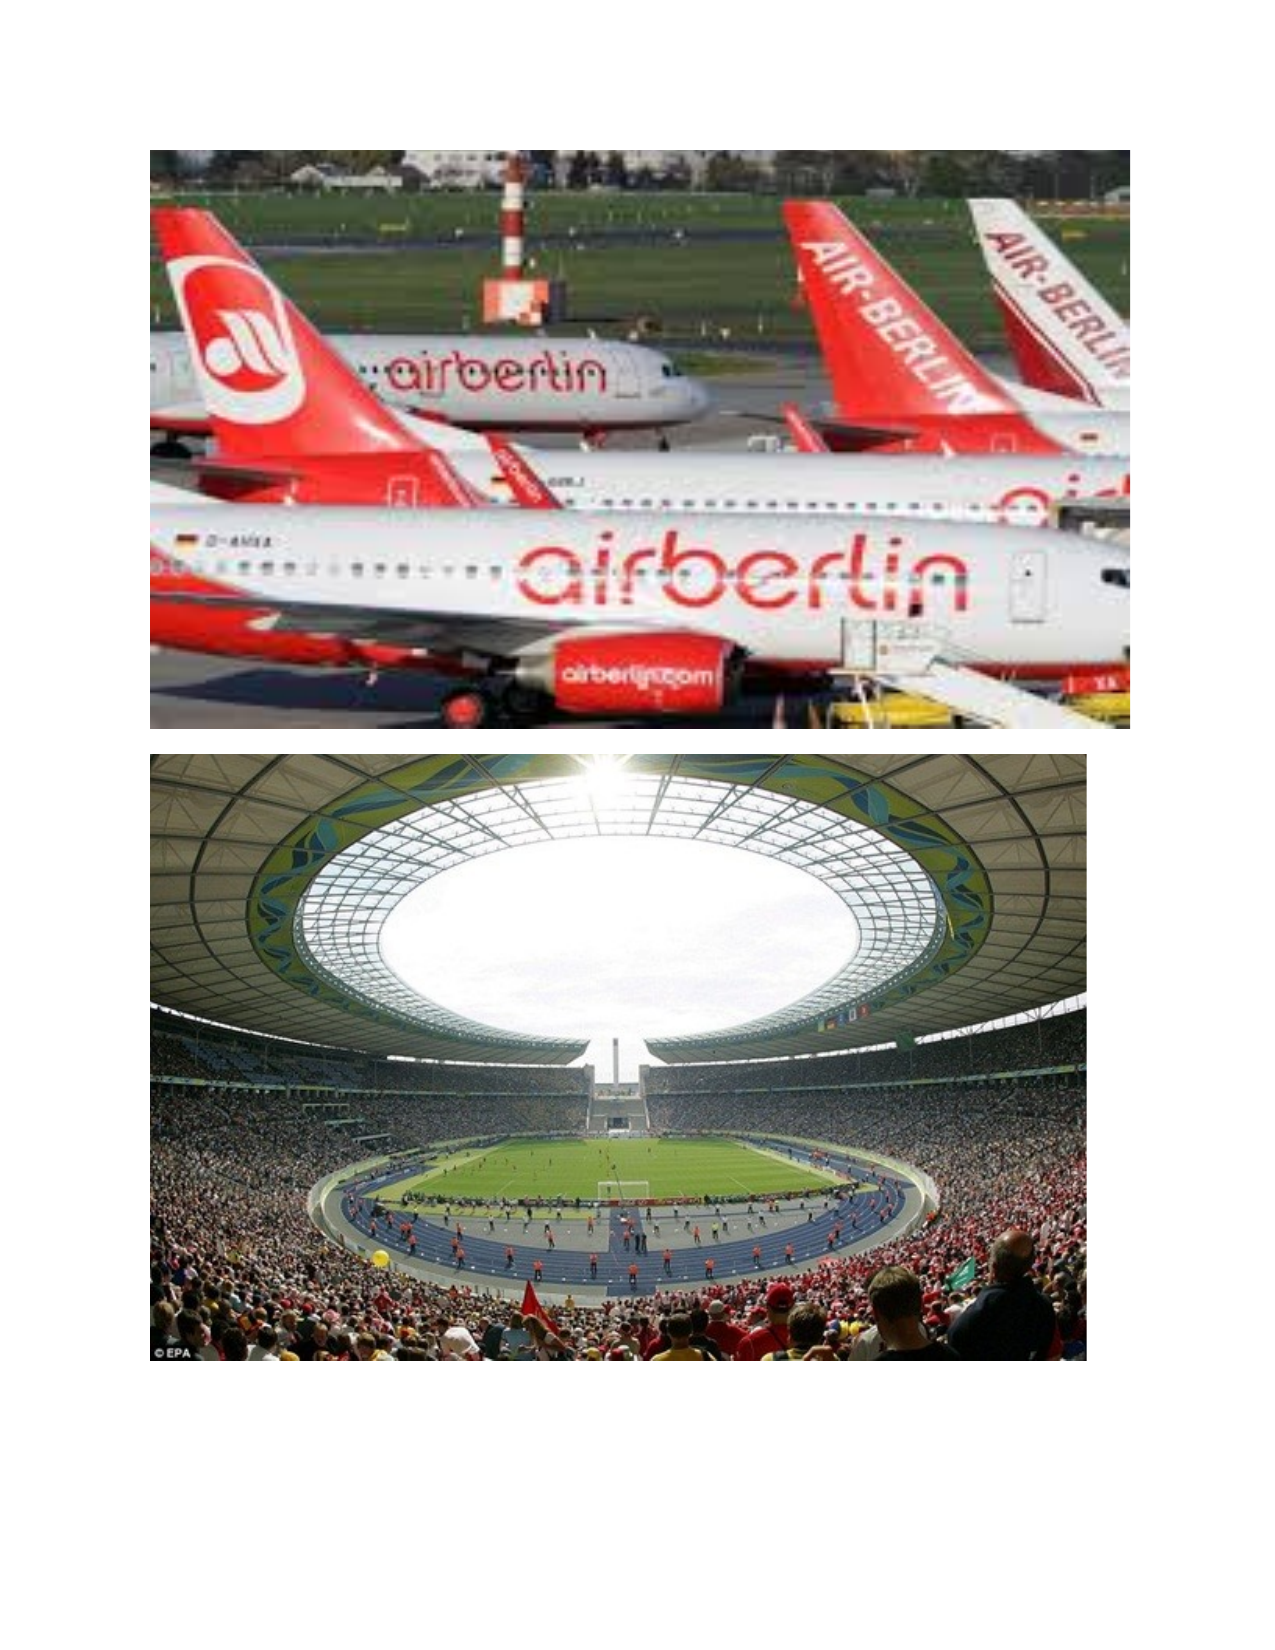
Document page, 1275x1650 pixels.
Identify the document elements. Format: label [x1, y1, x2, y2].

picture [150, 150, 1131, 729]
picture [150, 754, 1087, 1361]
